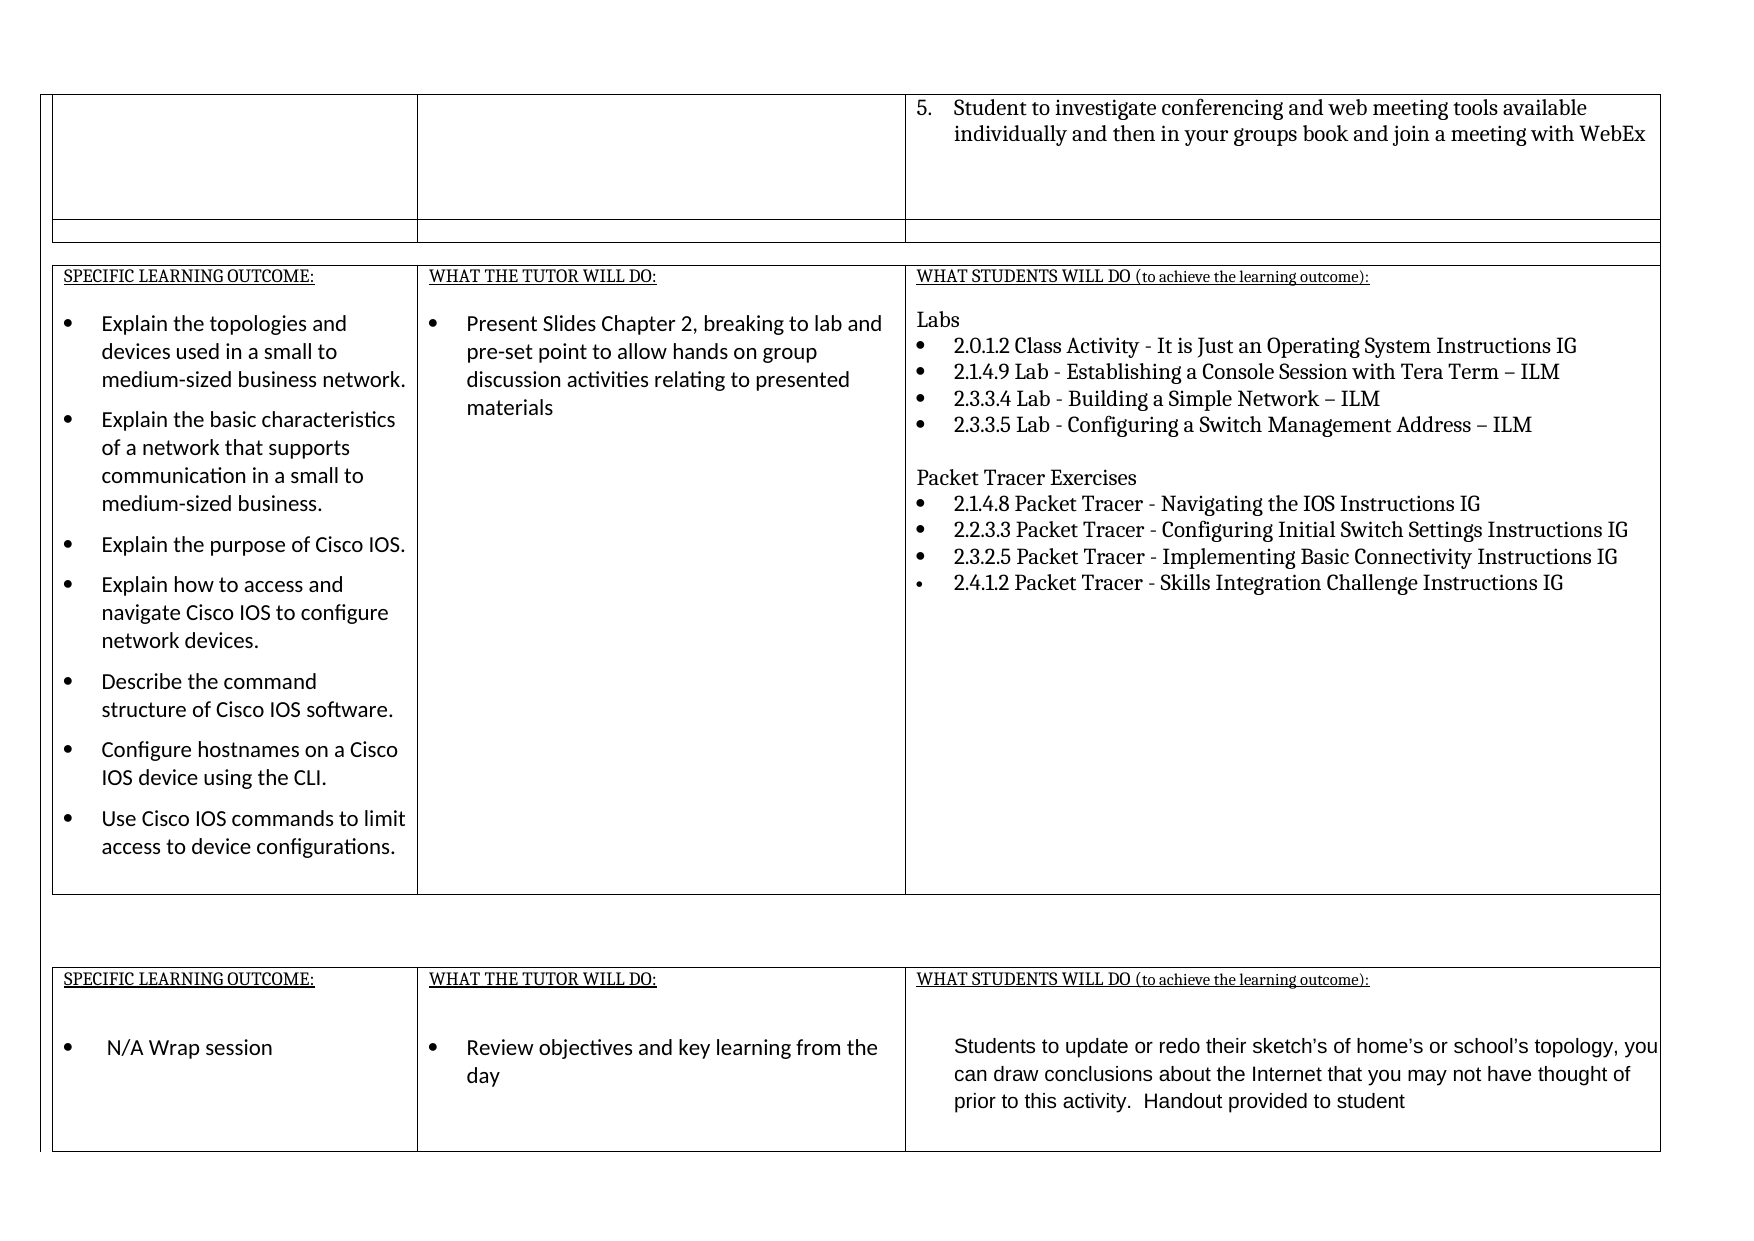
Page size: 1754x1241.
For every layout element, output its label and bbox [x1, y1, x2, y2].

table_cell [41, 95, 1660, 1152]
